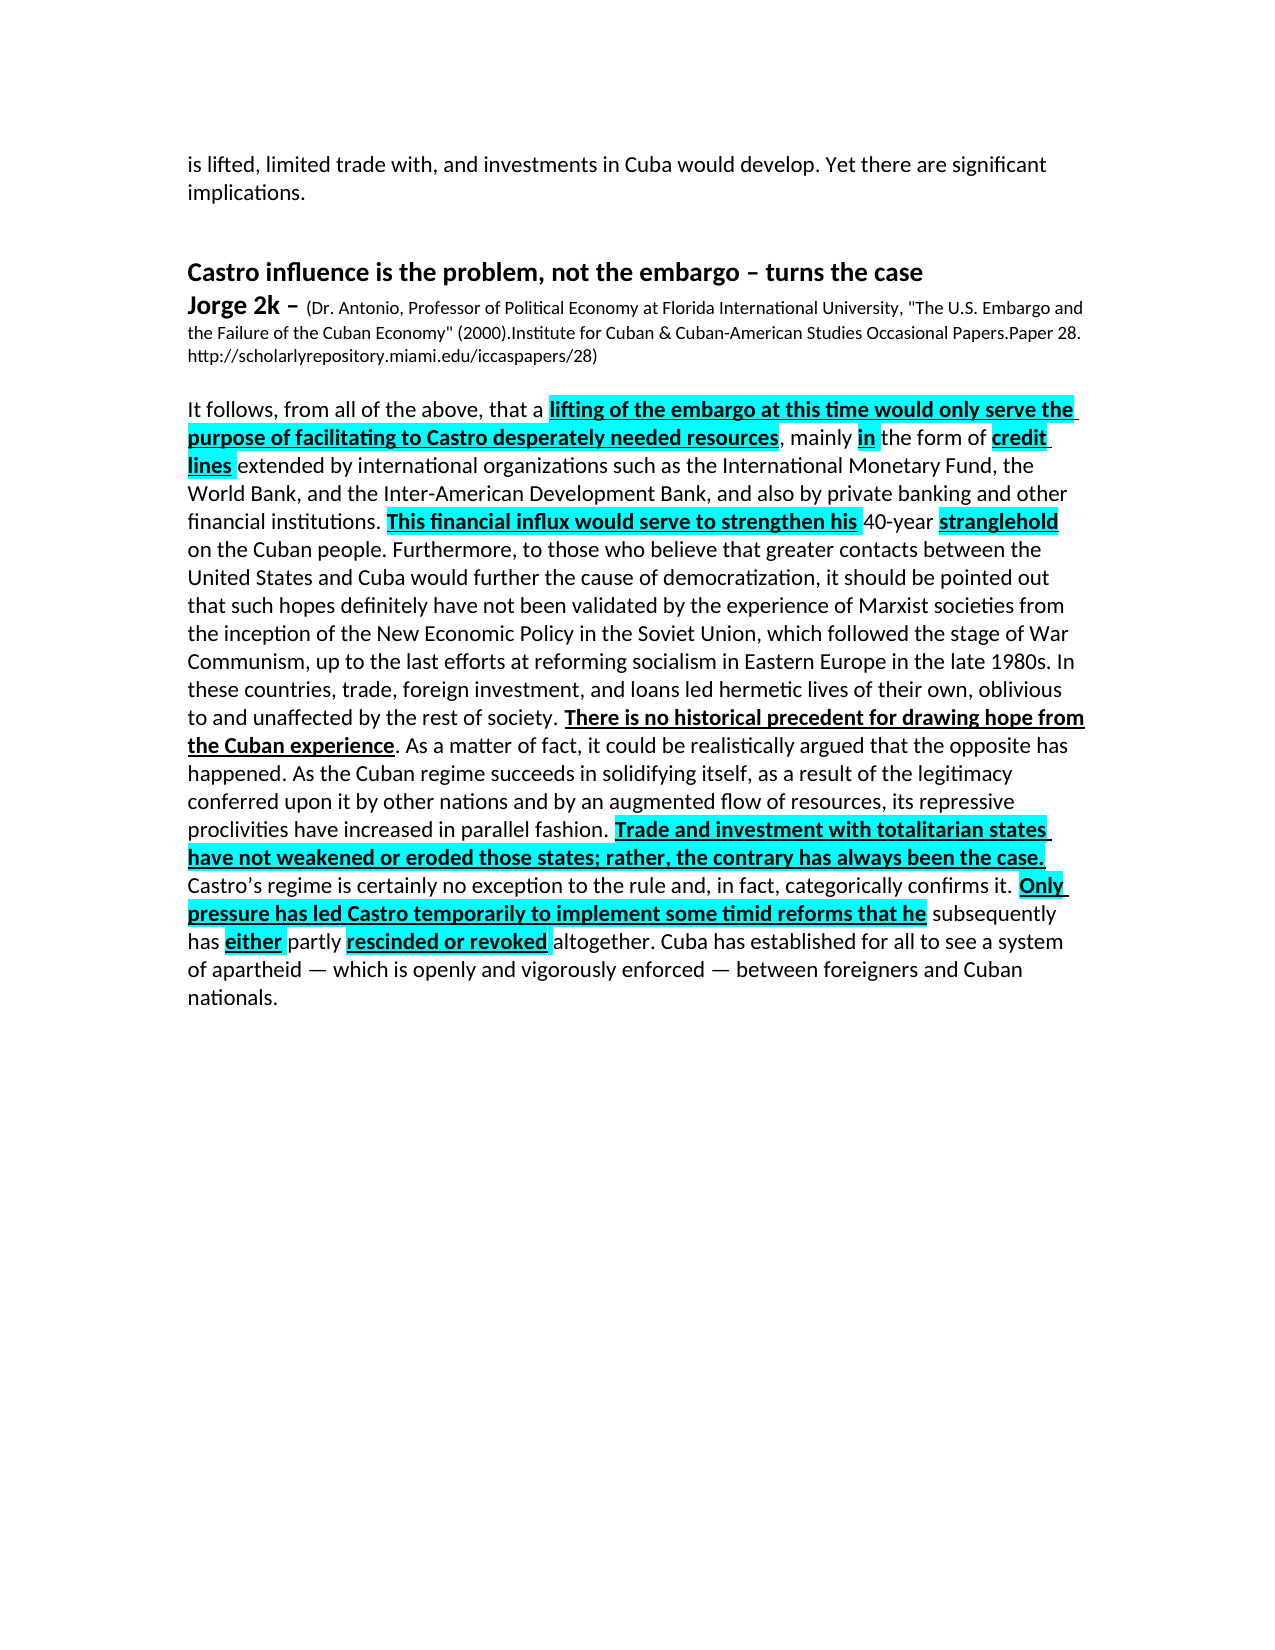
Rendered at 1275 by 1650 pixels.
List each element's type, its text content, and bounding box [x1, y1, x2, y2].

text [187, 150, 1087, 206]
subtitle Castro influence is the problem, not the embargo – turns the case [187, 255, 1087, 288]
text Jorge 2k – (Dr. Antonio, Professor of Political Economy at Florida International University, "The U.S. Embargo and the Failure of the Cuban Economy" (2000).Institute for Cuban & Cuban-American Studies Occasional Papers.Paper 28. http://scholarlyrepository.miami.edu/iccaspapers/28) [187, 288, 1087, 395]
text It follows, from all of the above, that a lifting of the embargo at this time would only serve the purpose of facilitating to Castro desperately needed resources, mainly in the form of credit lines extended by international organizations such as the International Monetary Fund, the World Bank, and the Inter-American Development Bank, and also by private banking and other financial institutions. This financial influx would serve to strengthen his 40-year stranglehold on the Cuban people. Furthermore, to those who believe that greater contacts between the United States and Cuba would further the cause of democratization, it should be pointed out that such hopes definitely have not been validated by the experience of Marxist societies from the inception of the New Economic Policy in the Soviet Union, which followed the stage of War Communism, up to the last efforts at reforming socialism in Eastern Europe in the late 1980s. In these countries, trade, foreign investment, and loans led hermetic lives of their own, oblivious to and unaffected by the rest of society. There is no historical precedent for drawing hope from the Cuban experience. As a matter of fact, it could be realistically argued that the opposite has happened. As the Cuban regime succeeds in solidifying itself, as a result of the legitimacy conferred upon it by other nations and by an augmented flow of resources, its repressive proclivities have increased in parallel fashion. Trade and investment with totalitarian states have not weakened or eroded those states; rather, the contrary has always been the case. Castro’s regime is certainly no exception to the rule and, in fact, categorically confirms it. Only pressure has led Castro temporarily to implement some timid reforms that he subsequently has either partly rescinded or revoked altogether. Cuba has established for all to see a system of apartheid — which is openly and vigorously enforced — between foreigners and Cuban nationals. [187, 395, 1087, 1011]
